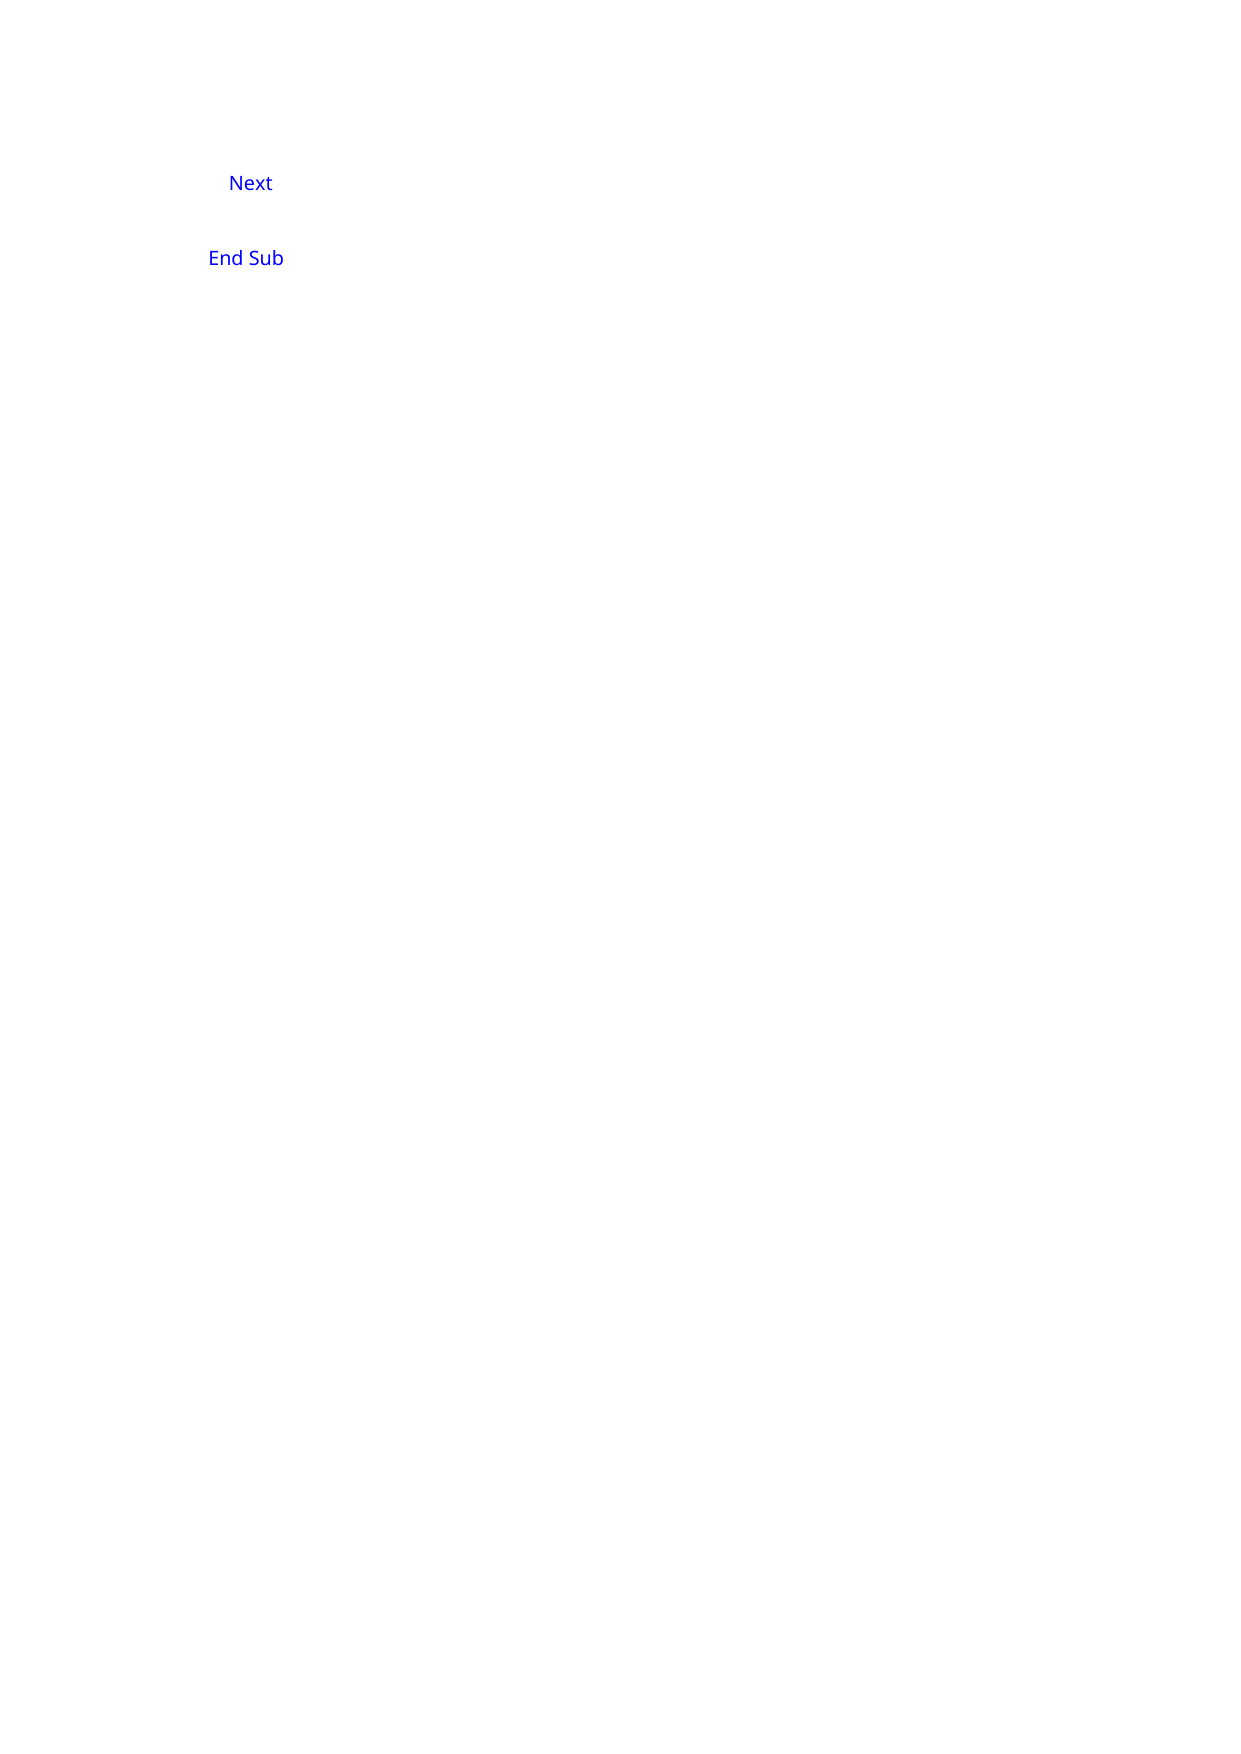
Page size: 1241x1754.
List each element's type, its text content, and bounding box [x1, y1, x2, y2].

text End Sub [187, 239, 1053, 277]
text Next [187, 164, 1053, 202]
